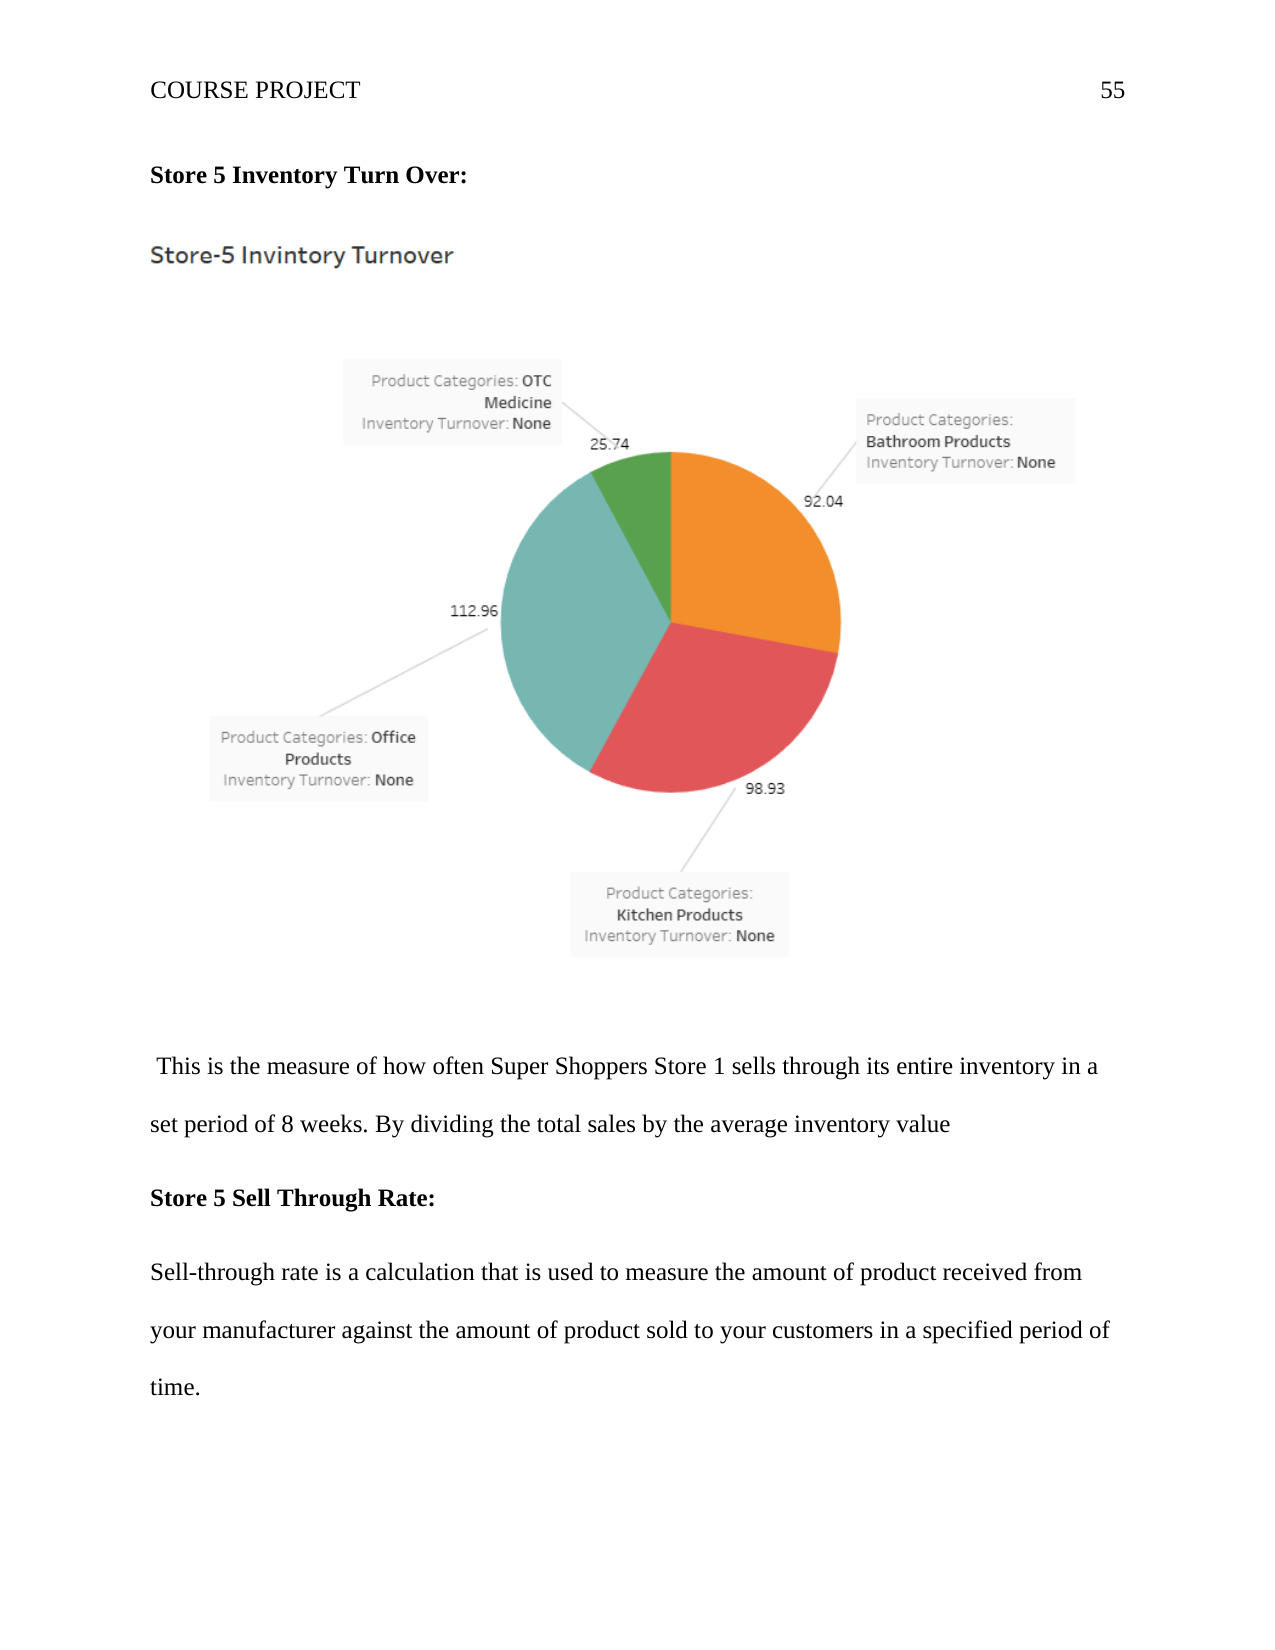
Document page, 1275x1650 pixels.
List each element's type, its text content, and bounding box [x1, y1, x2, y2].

text This is the measure of how often Super Shoppers Store 1 sells through its entire inventory in a set period of 8 weeks. By dividing the total sales by the average inventory value [150, 1051, 1125, 1138]
text Store 5 Sell Through Rate: [150, 1183, 1125, 1212]
picture [150, 233, 1125, 1007]
text Sell-through rate is a calculation that is used to measure the amount of product received from your manufacturer against the amount of product sold to your customers in a specified period of time. [150, 1257, 1125, 1401]
text Store 5 Inventory Turn Over: [150, 160, 1125, 188]
